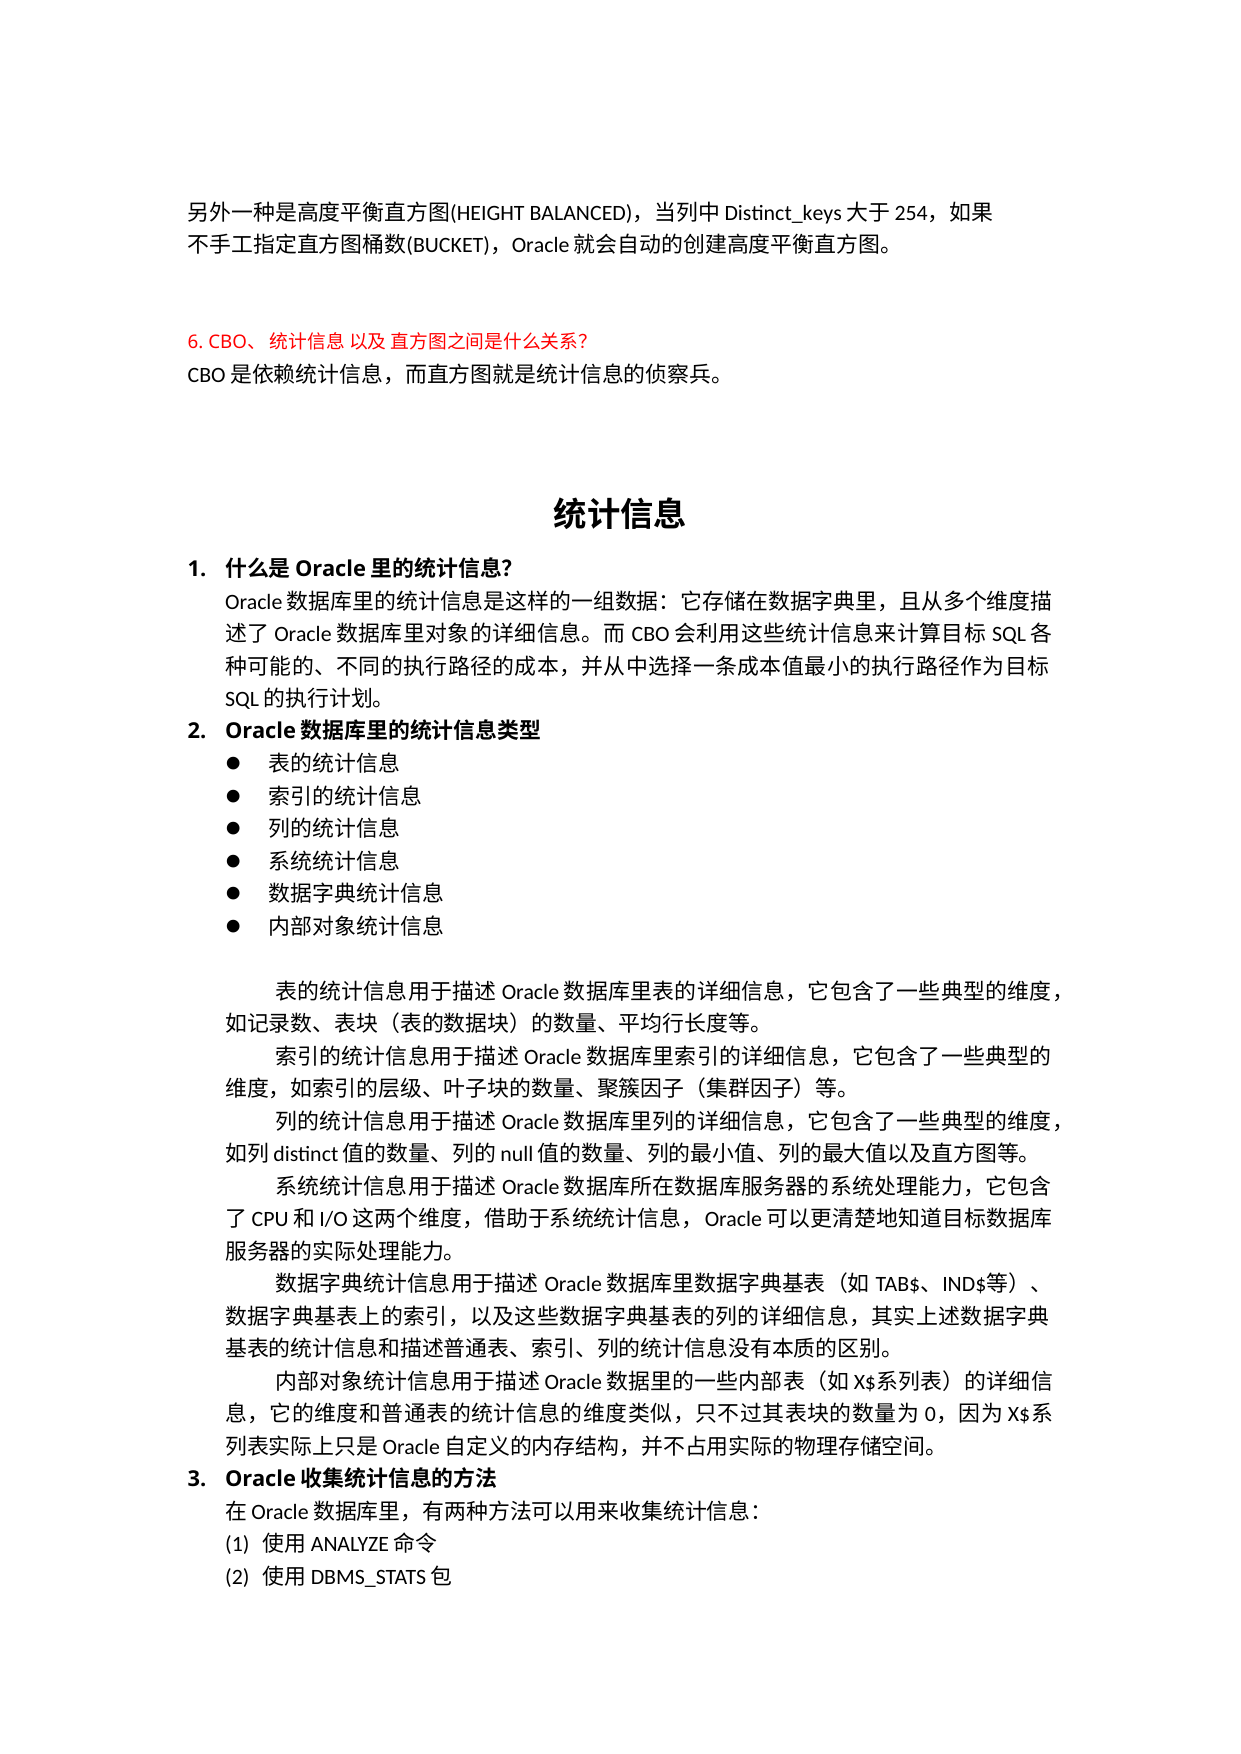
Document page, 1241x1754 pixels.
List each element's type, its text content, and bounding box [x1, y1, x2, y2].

text 不手工指定直方图桶数(BUCKET)，Oracle就会自动的创建高度平衡直方图。 [187, 227, 1053, 259]
list 使用DBMS_STATS包 [225, 1558, 1053, 1591]
list 系统统计信息用于描述Oracle数据库所在数据库服务器的系统处理能力，它包含了CPU和I/O这两个维度，借助于系统统计信息，Oracle可以更清楚地知道目标数据库服务器的实际处理能力。 [225, 1168, 1053, 1266]
list 数据字典统计信息 [225, 876, 1053, 908]
list 内部对象统计信息 [225, 908, 1053, 941]
list 在Oracle数据库里，有两种方法可以用来收集统计信息： [225, 1493, 1053, 1526]
list 列的统计信息用于描述Oracle数据库里列的详细信息，它包含了一些典型的维度，如列distinct值的数量、列的null值的数量、列的最小值、列的最大值以及直方图等。 [225, 1103, 1053, 1168]
list 什么是Oracle里的统计信息？ [187, 551, 1053, 583]
list Oracle数据库里的统计信息类型 [187, 713, 1053, 746]
text 6. CBO、 统计信息 以及 直方图之间是什么关系？ [187, 324, 1053, 357]
list 内部对象统计信息用于描述Oracle数据里的一些内部表（如X$系列表）的详细信息，它的维度和普通表的统计信息的维度类似，只不过其表块的数量为0，因为X$系列表实际上只是Oracle自定义的内存结构，并不占用实际的物理存储空间。 [225, 1363, 1053, 1461]
list 数据字典统计信息用于描述Oracle数据库里数据字典基表（如TAB$、IND$等）、数据字典基表上的索引，以及这些数据字典基表的列的详细信息，其实上述数据字典基表的统计信息和描述普通表、索引、列的统计信息没有本质的区别。 [225, 1266, 1053, 1363]
list 索引的统计信息用于描述Oracle数据库里索引的详细信息，它包含了一些典型的维度，如索引的层级、叶子块的数量、聚簇因子（集群因子）等。 [225, 1038, 1053, 1103]
list Oracle收集统计信息的方法 [187, 1461, 1053, 1493]
list 列的统计信息 [225, 811, 1053, 843]
list 系统统计信息 [225, 843, 1053, 876]
list 表的统计信息 [225, 746, 1053, 778]
list 索引的统计信息 [225, 778, 1053, 811]
list Oracle数据库里的统计信息是这样的一组数据：它存储在数据字典里，且从多个维度描述了Oracle数据库里对象的详细信息。而CBO会利用这些统计信息来计算目标SQL各种可能的、不同的执行路径的成本，并从中选择一条成本值最小的执行路径作为目标SQL的执行计划。 [225, 583, 1053, 713]
text CBO是依赖统计信息，而直方图就是统计信息的侦察兵。 [187, 357, 1053, 389]
list 表的统计信息用于描述Oracle数据库里表的详细信息，它包含了一些典型的维度，如记录数、表块（表的数据块）的数量、平均行长度等。 [225, 973, 1053, 1038]
title 统计信息 [187, 479, 1053, 544]
text 另外一种是高度平衡直方图(HEIGHT BALANCED)，当列中Distinct_keys大于254，如果 [187, 194, 1053, 227]
list 使用ANALYZE命令 [225, 1526, 1053, 1558]
